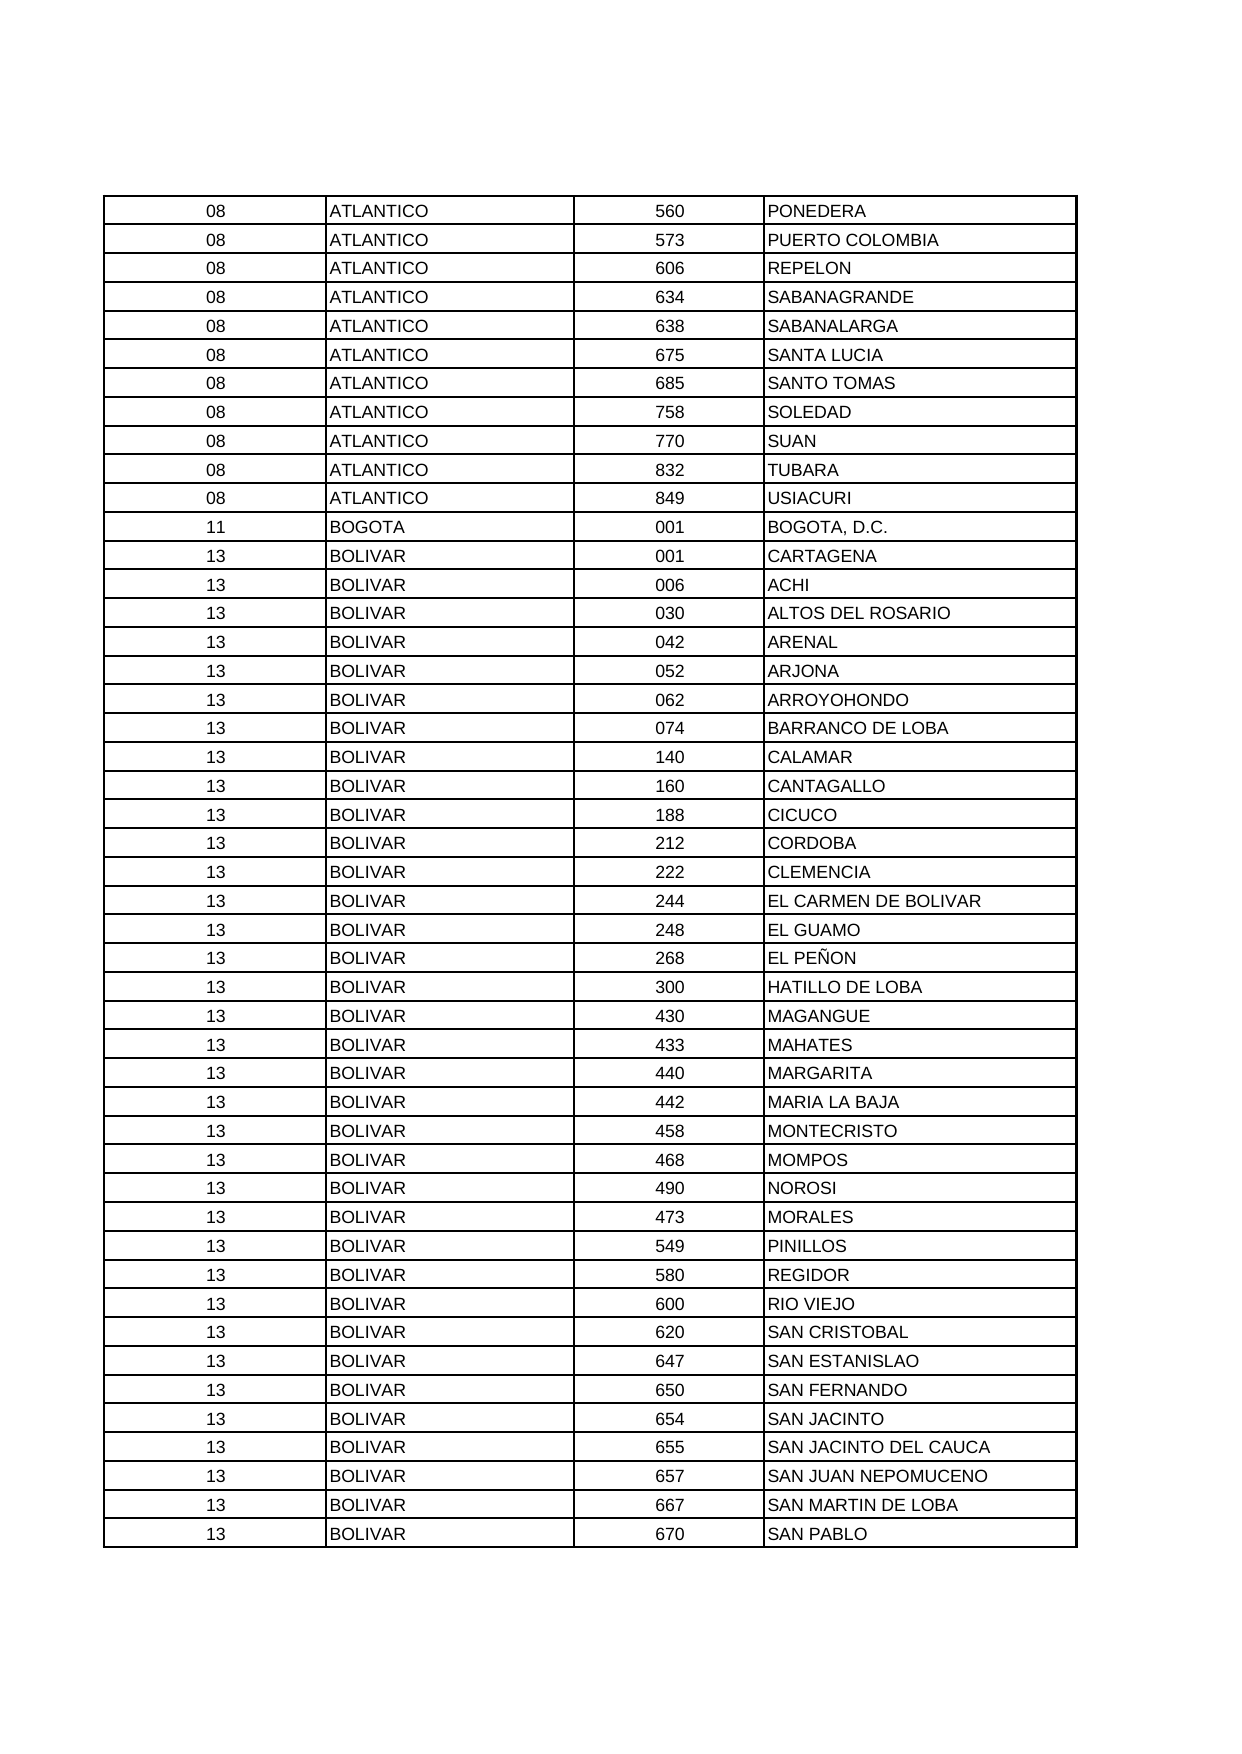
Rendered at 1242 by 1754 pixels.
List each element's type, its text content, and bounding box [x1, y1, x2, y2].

table_cell BOLIVAR [327, 685, 573, 712]
table_cell MARGARITA [765, 1059, 1075, 1086]
table_cell 13 [105, 1145, 325, 1172]
table_cell BOLIVAR [327, 829, 573, 856]
table_header ATLANTICO [327, 197, 573, 223]
table_cell BOLIVAR [327, 1232, 573, 1258]
table_cell SAN JUAN NEPOMUCENO [765, 1462, 1075, 1488]
table_cell BOLIVAR [327, 1491, 573, 1517]
table_cell SABANAGRANDE [765, 283, 1075, 309]
table_cell USIACURI [765, 484, 1075, 511]
table_cell BOLIVAR [327, 772, 573, 798]
table_cell ATLANTICO [327, 254, 573, 281]
table_cell 030 [575, 599, 763, 626]
table_cell 573 [575, 225, 763, 252]
table_cell 549 [575, 1232, 763, 1258]
table_cell ARROYOHONDO [765, 685, 1075, 712]
table_cell 13 [105, 570, 325, 597]
table_cell 670 [575, 1519, 763, 1546]
table_cell 08 [105, 427, 325, 453]
table_cell 248 [575, 915, 763, 942]
table_cell CLEMENCIA [765, 858, 1075, 884]
table_cell 458 [575, 1117, 763, 1143]
table_cell BOLIVAR [327, 1203, 573, 1229]
table_cell 832 [575, 455, 763, 482]
table_cell BOLIVAR [327, 858, 573, 884]
table_cell 13 [105, 1491, 325, 1517]
table_cell 13 [105, 1404, 325, 1431]
table_cell SANTO TOMAS [765, 369, 1075, 396]
table_cell 13 [105, 829, 325, 856]
table_cell 13 [105, 772, 325, 798]
table_cell PINILLOS [765, 1232, 1075, 1258]
table_cell ATLANTICO [327, 455, 573, 482]
table_cell 580 [575, 1261, 763, 1287]
table_cell 650 [575, 1376, 763, 1402]
table_cell BOLIVAR [327, 1030, 573, 1057]
table_cell BOLIVAR [327, 1289, 573, 1316]
table_cell HATILLO DE LOBA [765, 973, 1075, 999]
table_cell 13 [105, 1203, 325, 1229]
table_cell 667 [575, 1491, 763, 1517]
table_cell SAN FERNANDO [765, 1376, 1075, 1402]
table_cell 13 [105, 685, 325, 712]
table_cell 160 [575, 772, 763, 798]
table_cell 770 [575, 427, 763, 453]
table_cell 13 [105, 915, 325, 942]
table_cell 13 [105, 1030, 325, 1057]
table_cell 300 [575, 973, 763, 999]
table_cell BOLIVAR [327, 1404, 573, 1431]
table_cell 13 [105, 1462, 325, 1488]
table_cell BOGOTA [327, 513, 573, 539]
table_cell 13 [105, 714, 325, 741]
table_cell 11 [105, 513, 325, 539]
table_cell SAN JACINTO DEL CAUCA [765, 1433, 1075, 1460]
table_cell ATLANTICO [327, 283, 573, 309]
table_header 08 [105, 197, 325, 223]
table_cell 13 [105, 1289, 325, 1316]
table_cell 13 [105, 1232, 325, 1258]
table_cell SANTA LUCIA [765, 340, 1075, 367]
table_cell 13 [105, 1519, 325, 1546]
table_cell BOLIVAR [327, 887, 573, 913]
table_cell 490 [575, 1174, 763, 1201]
table_cell 13 [105, 858, 325, 884]
table_cell SUAN [765, 427, 1075, 453]
table_cell 13 [105, 743, 325, 769]
table_cell BOLIVAR [327, 1261, 573, 1287]
table_cell BOLIVAR [327, 800, 573, 827]
table_cell MARIA LA BAJA [765, 1088, 1075, 1114]
table_cell ATLANTICO [327, 398, 573, 424]
table_cell 468 [575, 1145, 763, 1172]
table_cell CORDOBA [765, 829, 1075, 856]
table_cell ATLANTICO [327, 484, 573, 511]
table_cell 08 [105, 254, 325, 281]
table_cell 074 [575, 714, 763, 741]
table_cell BOLIVAR [327, 1088, 573, 1114]
table_cell 638 [575, 312, 763, 338]
table_cell 08 [105, 398, 325, 424]
table_cell EL PEÑON [765, 944, 1075, 971]
table_cell BOLIVAR [327, 1174, 573, 1201]
table_cell MOMPOS [765, 1145, 1075, 1172]
table_cell 222 [575, 858, 763, 884]
table_cell BOLIVAR [327, 1145, 573, 1172]
table_cell 685 [575, 369, 763, 396]
table_cell CALAMAR [765, 743, 1075, 769]
table_cell ATLANTICO [327, 225, 573, 252]
table_cell BOLIVAR [327, 944, 573, 971]
table_cell 001 [575, 513, 763, 539]
table_cell 244 [575, 887, 763, 913]
table_cell BOLIVAR [327, 1117, 573, 1143]
table_cell 13 [105, 1347, 325, 1373]
table_cell 442 [575, 1088, 763, 1114]
table_cell ARJONA [765, 657, 1075, 683]
table_cell 08 [105, 340, 325, 367]
table_cell BOLIVAR [327, 542, 573, 568]
table_cell BOLIVAR [327, 1059, 573, 1086]
table_cell 433 [575, 1030, 763, 1057]
table_cell 657 [575, 1462, 763, 1488]
table_cell 13 [105, 1002, 325, 1028]
table_cell 188 [575, 800, 763, 827]
table_cell 08 [105, 455, 325, 482]
table_cell NOROSI [765, 1174, 1075, 1201]
table_cell BARRANCO DE LOBA [765, 714, 1075, 741]
table_cell BOLIVAR [327, 1318, 573, 1345]
table_cell BOLIVAR [327, 1462, 573, 1488]
table_cell SABANALARGA [765, 312, 1075, 338]
table_header PONEDERA [765, 197, 1075, 223]
table_cell ARENAL [765, 628, 1075, 654]
table_cell 13 [105, 944, 325, 971]
table_cell 08 [105, 312, 325, 338]
table_cell 606 [575, 254, 763, 281]
table_cell 13 [105, 599, 325, 626]
table_cell 212 [575, 829, 763, 856]
table_cell EL GUAMO [765, 915, 1075, 942]
table_cell 13 [105, 657, 325, 683]
table_cell MAGANGUE [765, 1002, 1075, 1028]
table_cell BOLIVAR [327, 599, 573, 626]
table_cell 634 [575, 283, 763, 309]
table_cell 006 [575, 570, 763, 597]
table_cell SAN CRISTOBAL [765, 1318, 1075, 1345]
table_cell SAN PABLO [765, 1519, 1075, 1546]
table_cell SOLEDAD [765, 398, 1075, 424]
table_cell 13 [105, 887, 325, 913]
table_cell BOLIVAR [327, 1433, 573, 1460]
table_cell BOLIVAR [327, 570, 573, 597]
table_cell SAN ESTANISLAO [765, 1347, 1075, 1373]
table_cell 13 [105, 1318, 325, 1345]
table_cell PUERTO COLOMBIA [765, 225, 1075, 252]
table_cell 08 [105, 484, 325, 511]
table_header 560 [575, 197, 763, 223]
table_cell 13 [105, 1376, 325, 1402]
table_cell ALTOS DEL ROSARIO [765, 599, 1075, 626]
table_cell ATLANTICO [327, 340, 573, 367]
table_cell MAHATES [765, 1030, 1075, 1057]
table_cell 08 [105, 283, 325, 309]
table_cell CICUCO [765, 800, 1075, 827]
table_cell 13 [105, 1117, 325, 1143]
table_cell 473 [575, 1203, 763, 1229]
table_cell 13 [105, 973, 325, 999]
table_cell 600 [575, 1289, 763, 1316]
table_cell CARTAGENA [765, 542, 1075, 568]
table_cell 13 [105, 1088, 325, 1114]
table_cell 13 [105, 1059, 325, 1086]
table_cell 08 [105, 369, 325, 396]
table_cell 13 [105, 1261, 325, 1287]
table_cell MONTECRISTO [765, 1117, 1075, 1143]
table_cell BOLIVAR [327, 915, 573, 942]
table_cell ATLANTICO [327, 369, 573, 396]
table_cell BOLIVAR [327, 973, 573, 999]
table_cell 849 [575, 484, 763, 511]
table_cell BOLIVAR [327, 1519, 573, 1546]
table_cell 13 [105, 628, 325, 654]
table_cell 13 [105, 542, 325, 568]
table_cell SAN JACINTO [765, 1404, 1075, 1431]
table_cell BOLIVAR [327, 743, 573, 769]
table_cell 430 [575, 1002, 763, 1028]
table_cell 620 [575, 1318, 763, 1345]
table_cell BOLIVAR [327, 714, 573, 741]
table_cell 758 [575, 398, 763, 424]
table_cell 268 [575, 944, 763, 971]
table_cell 052 [575, 657, 763, 683]
table_cell 654 [575, 1404, 763, 1431]
table_cell CANTAGALLO [765, 772, 1075, 798]
table_cell 13 [105, 1433, 325, 1460]
table_cell 042 [575, 628, 763, 654]
table_cell 675 [575, 340, 763, 367]
table_cell EL CARMEN DE BOLIVAR [765, 887, 1075, 913]
table_cell RIO VIEJO [765, 1289, 1075, 1316]
table_cell 647 [575, 1347, 763, 1373]
table_cell TUBARA [765, 455, 1075, 482]
table_cell 140 [575, 743, 763, 769]
table_cell 062 [575, 685, 763, 712]
table_cell ACHI [765, 570, 1075, 597]
table_cell 13 [105, 1174, 325, 1201]
table_cell MORALES [765, 1203, 1075, 1229]
table_cell BOLIVAR [327, 1002, 573, 1028]
table_cell SAN MARTIN DE LOBA [765, 1491, 1075, 1517]
table_cell BOLIVAR [327, 657, 573, 683]
table_cell BOLIVAR [327, 1376, 573, 1402]
table_cell 440 [575, 1059, 763, 1086]
table_cell 13 [105, 800, 325, 827]
table_cell BOLIVAR [327, 628, 573, 654]
table_cell 08 [105, 225, 325, 252]
table_cell ATLANTICO [327, 312, 573, 338]
table_cell REGIDOR [765, 1261, 1075, 1287]
table_cell 001 [575, 542, 763, 568]
table_cell ATLANTICO [327, 427, 573, 453]
table_cell BOLIVAR [327, 1347, 573, 1373]
table_cell REPELON [765, 254, 1075, 281]
table_cell BOGOTA, D.C. [765, 513, 1075, 539]
table_cell 655 [575, 1433, 763, 1460]
